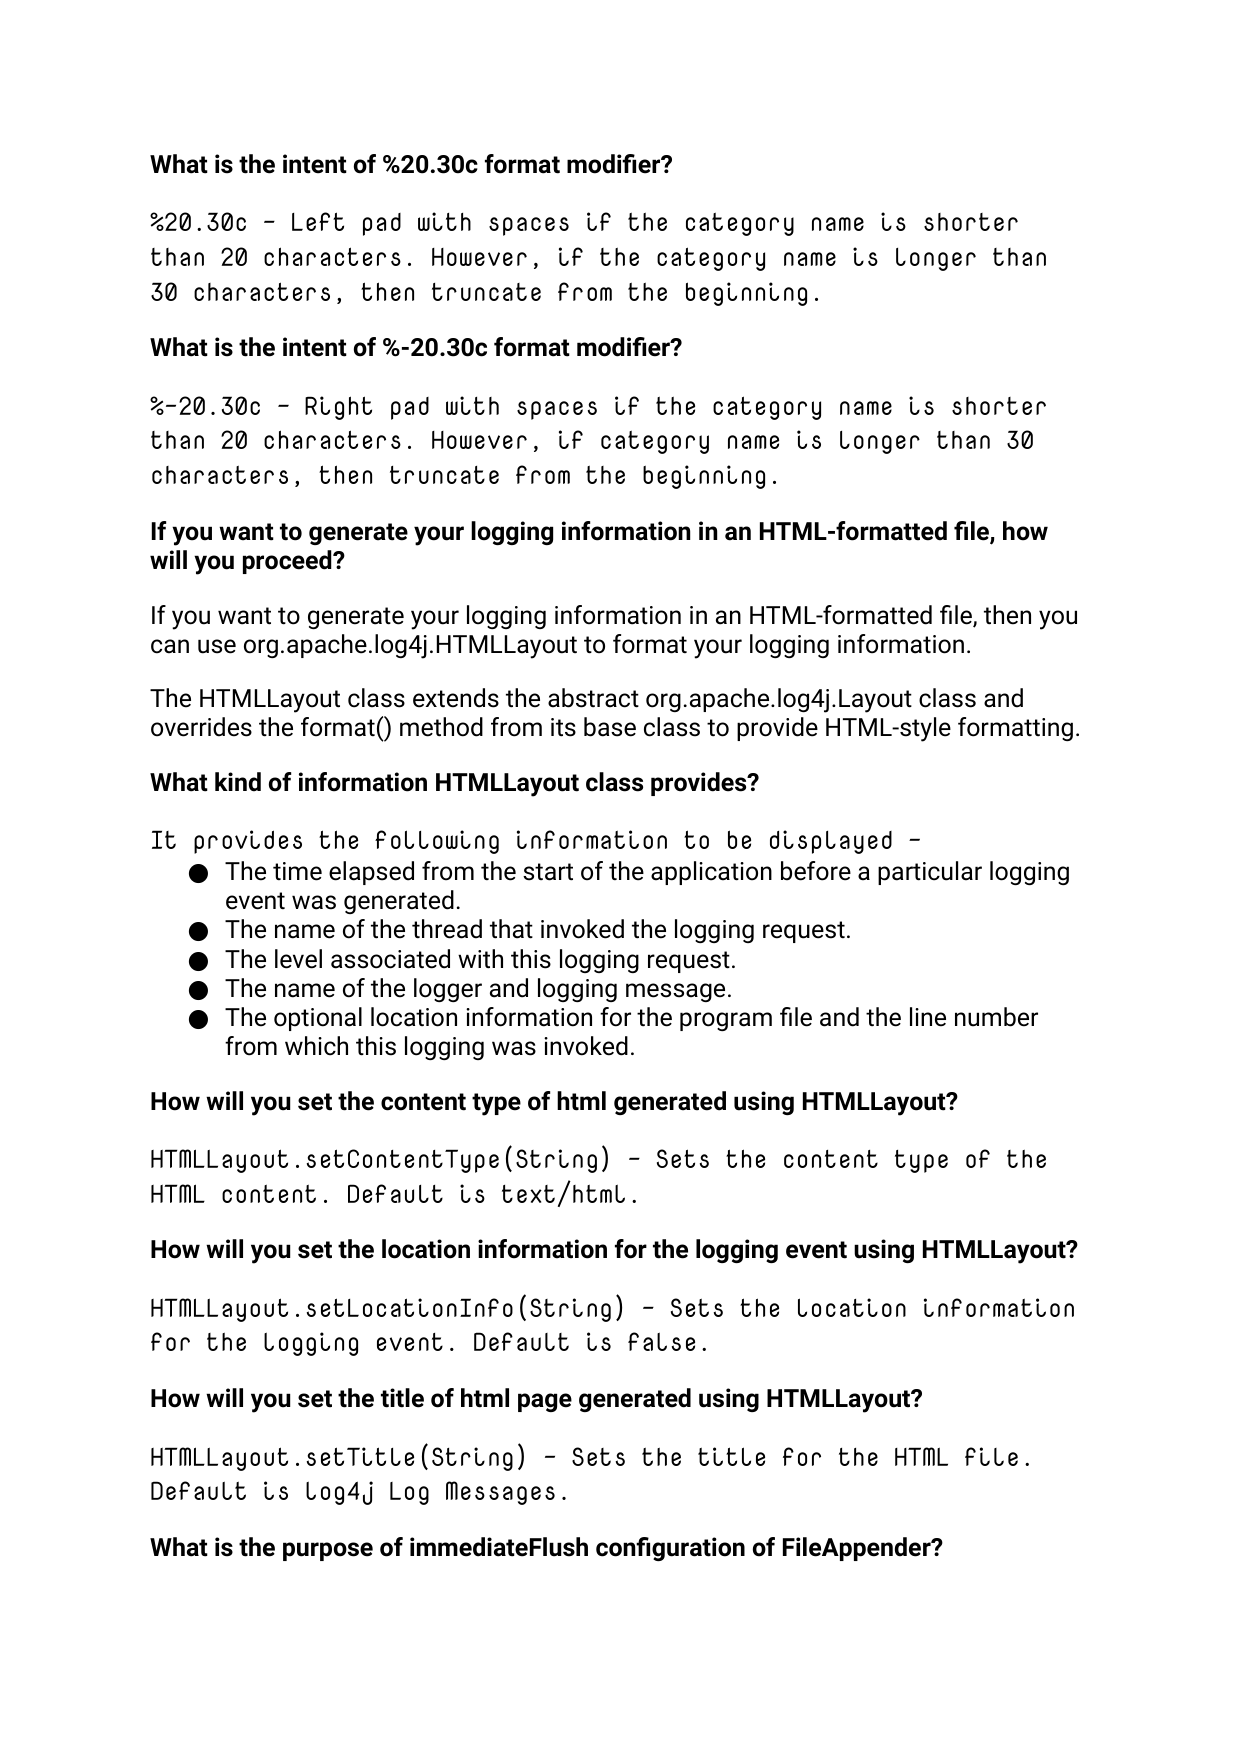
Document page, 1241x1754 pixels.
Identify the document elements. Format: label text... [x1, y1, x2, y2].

text The HTMLLayout class extends the abstract org.apache.log4j.Layout class and overrides the format() method from its base class to provide HTML-style formatting. [150, 684, 1090, 743]
text What is the purpose of immediateFlush configuration of FileAppender? [150, 1533, 1090, 1563]
text How will you set the location information for the logging event using HTMLLayout? [150, 1236, 1090, 1265]
text %-20.30c − Right pad with spaces if the category name is shorter than 20 characters. However, if category name is longer than 30 characters, then truncate from the beginning. [150, 388, 1090, 492]
text How will you set the title of html page generated using HTMLLayout? [150, 1384, 1090, 1414]
list The time elapsed from the start of the application before a particular logging event was generated. [187, 857, 1090, 916]
text HTMLLayout.setTitle(String) − Sets the title for the HTML file. Default is log4j Log Messages. [150, 1439, 1090, 1508]
text HTMLLayout.setLocationInfo(String) − Sets the location information for the logging event. Default is false. [150, 1290, 1090, 1359]
text What kind of information HTMLLayout class provides? [150, 768, 1090, 797]
list The level associated with this logging request. [187, 945, 1090, 974]
text It provides the following information to be displayed − [150, 822, 1090, 857]
text %20.30c − Left pad with spaces if the category name is shorter than 20 characters. However, if the category name is longer than 30 characters, then truncate from the beginning. [150, 204, 1090, 309]
text If you want to generate your logging information in an HTML-formatted file, then you can use org.apache.log4j.HTMLLayout to format your logging information. [150, 601, 1090, 659]
list The optional location information for the program file and the line number from which this logging was invoked. [187, 1003, 1090, 1062]
text If you want to generate your logging information in an HTML-formatted file, how will you proceed? [150, 517, 1090, 576]
text What is the intent of %20.30c format modifier? [150, 150, 1090, 179]
list The name of the logger and logging message. [187, 974, 1090, 1003]
list The name of the thread that invoked the logging request. [187, 916, 1090, 945]
text What is the intent of %-20.30c format modifier? [150, 334, 1090, 363]
text HTMLLayout.setContentType(String) − Sets the content type of the HTML content. Default is text/html. [150, 1141, 1090, 1211]
text How will you set the content type of html generated using HTMLLayout? [150, 1087, 1090, 1116]
